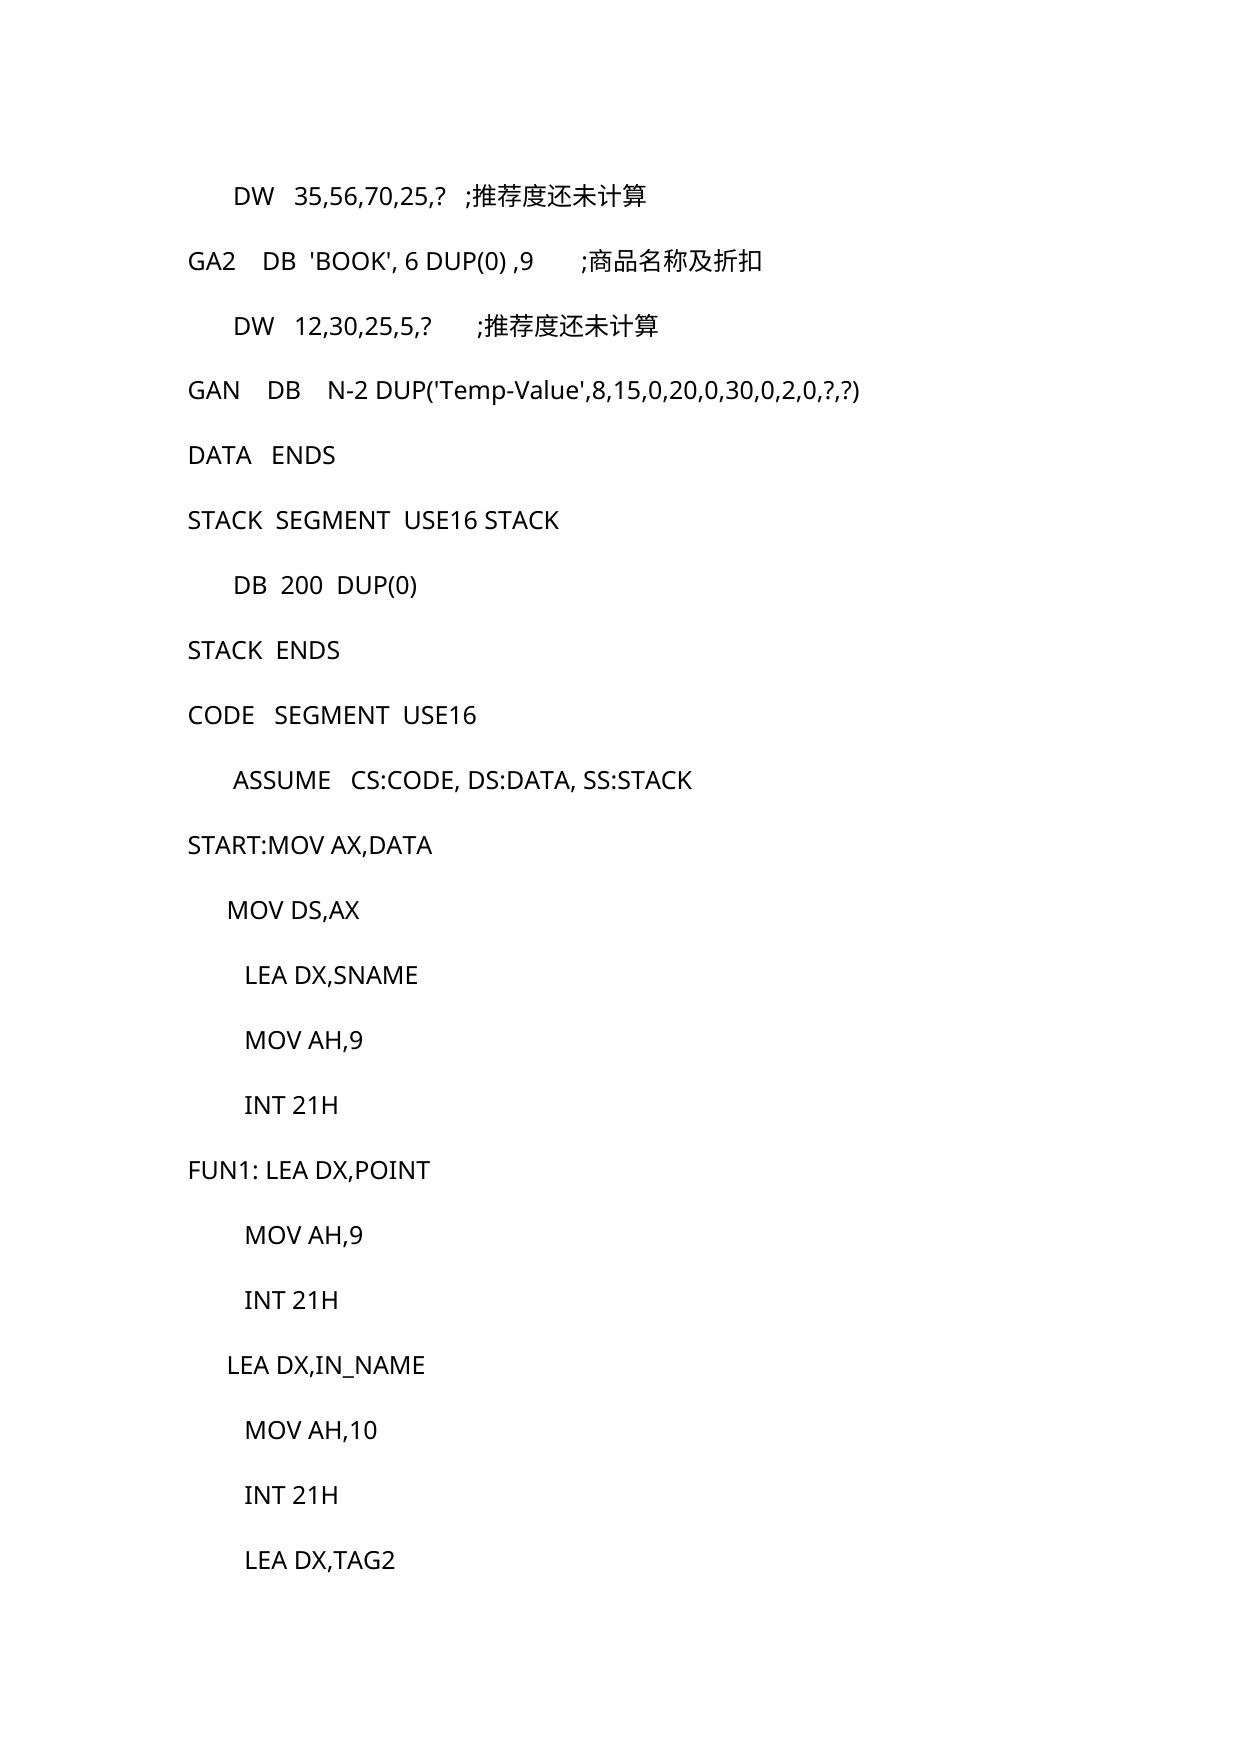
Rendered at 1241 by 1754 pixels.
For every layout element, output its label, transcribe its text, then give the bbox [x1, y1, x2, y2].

text STACK ENDS [187, 617, 1053, 682]
text GAN DB N-2 DUP('Temp-Value',8,15,0,20,0,30,0,2,0,?,?) [187, 357, 1053, 422]
text START:MOV AX,DATA [187, 812, 1053, 877]
text MOV AH,9 [187, 1007, 1053, 1072]
text INT 21H [187, 1072, 1053, 1137]
text STACK SEGMENT USE16 STACK [187, 487, 1053, 552]
text LEA DX,TAG2 [187, 1527, 1053, 1592]
text MOV AH,9 [187, 1202, 1053, 1267]
text GA2 DB 'BOOK', 6 DUP(0) ,9 ;商品名称及折扣 [187, 227, 1053, 292]
text ASSUME CS:CODE, DS:DATA, SS:STACK [187, 747, 1053, 812]
text FUN1: LEA DX,POINT [187, 1137, 1053, 1202]
text LEA DX,SNAME [187, 942, 1053, 1007]
text INT 21H [187, 1462, 1053, 1527]
text INT 21H [187, 1267, 1053, 1332]
text LEA DX,IN_NAME [187, 1332, 1053, 1397]
text DB 200 DUP(0) [187, 552, 1053, 617]
text MOV AH,10 [187, 1397, 1053, 1462]
text CODE SEGMENT USE16 [187, 682, 1053, 747]
text DW 12,30,25,5,? ;推荐度还未计算 [187, 292, 1053, 357]
text MOV DS,AX [187, 877, 1053, 942]
text DATA ENDS [187, 422, 1053, 487]
text DW 35,56,70,25,? ;推荐度还未计算 [187, 162, 1053, 227]
